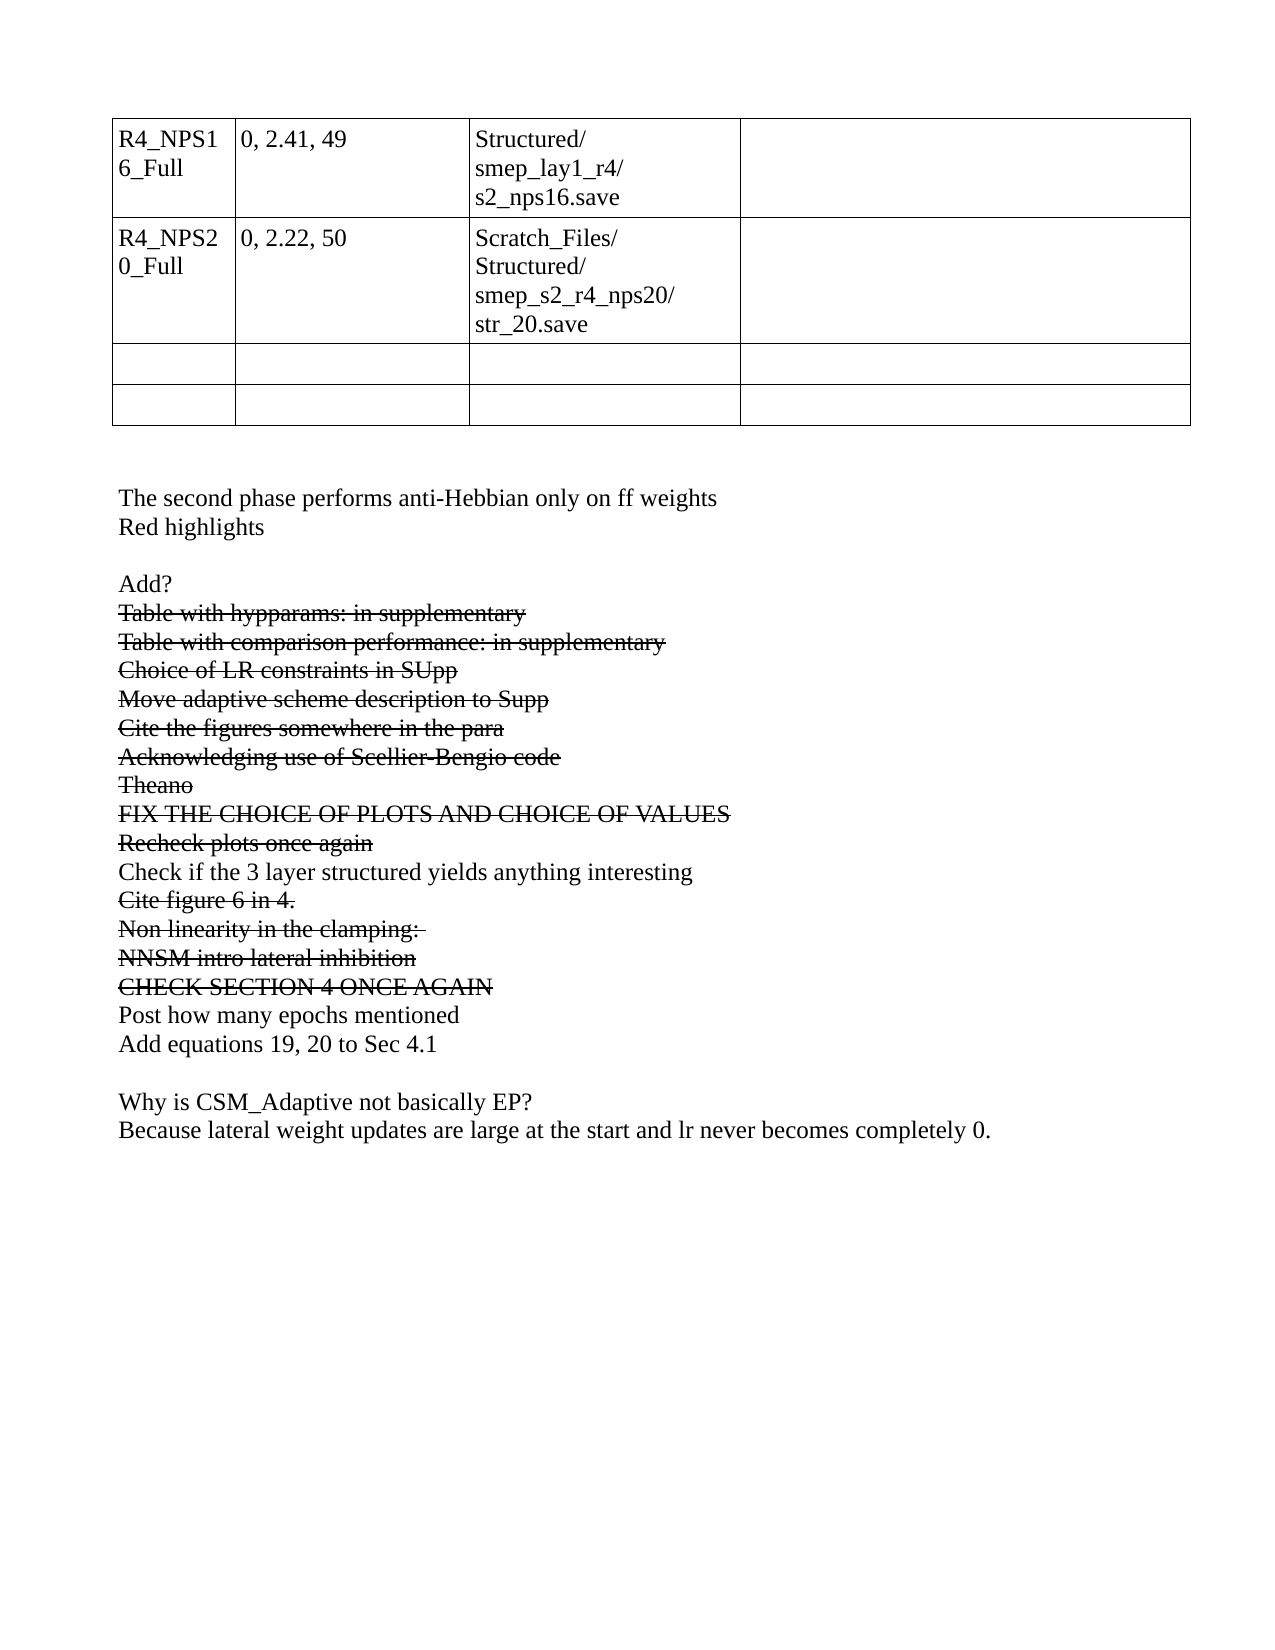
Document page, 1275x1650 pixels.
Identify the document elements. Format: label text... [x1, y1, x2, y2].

text Recheck plots once again [118, 828, 1157, 857]
table_cell 0, 2.22, 50 [236, 218, 469, 343]
text Table with comparison performance: in supplementary [118, 627, 1157, 655]
table_cell [741, 119, 1190, 216]
text CHECK SECTION 4 ONCE AGAIN [118, 972, 1157, 1000]
text FIX THE CHOICE OF PLOTS AND CHOICE OF VALUES [118, 799, 1157, 828]
text Post how many epochs mentioned [118, 1000, 1157, 1029]
table_cell [741, 218, 1190, 343]
table_cell Structured/smep_lay1_r4/s2_nps16.save [470, 119, 740, 216]
text Table with hypparams: in supplementary [118, 598, 1157, 627]
table_cell [741, 344, 1190, 384]
text Cite the figures somewhere in the para [118, 713, 1157, 742]
table_cell [236, 344, 469, 384]
text Add? [118, 569, 1157, 598]
table_cell [741, 385, 1190, 425]
text Choice of LR constraints in SUpp [118, 655, 1157, 684]
table_cell Scratch_Files/Structured/smep_s2_r4_nps20/str_20.save [470, 218, 740, 343]
text Why is CSM_Adaptive not basically EP? [118, 1087, 1157, 1115]
table_cell R4_NPS20_Full [113, 218, 235, 343]
table_cell [470, 385, 740, 425]
text Add equations 19, 20 to Sec 4.1 [118, 1029, 1157, 1058]
table_cell R4_NPS16_Full [113, 119, 235, 216]
table_cell [113, 344, 235, 384]
text Non linearity in the clamping: [118, 914, 1157, 943]
table_cell [113, 385, 235, 425]
text Cite figure 6 in 4. [118, 885, 1157, 914]
table_cell 0, 2.41, 49 [236, 119, 469, 216]
text Acknowledging use of Scellier-Bengio code [118, 742, 1157, 770]
text Check if the 3 layer structured yields anything interesting [118, 857, 1157, 885]
text NNSM intro lateral inhibition [118, 943, 1157, 972]
text Theano [118, 770, 1157, 799]
text Red highlights [118, 512, 1157, 540]
text Because lateral weight updates are large at the start and lr never becomes completely 0. [118, 1115, 1157, 1144]
table_cell [470, 344, 740, 384]
text Move adaptive scheme description to Supp [118, 684, 1157, 713]
text The second phase performs anti-Hebbian only on ff weights [118, 483, 1157, 512]
table_cell [236, 385, 469, 425]
